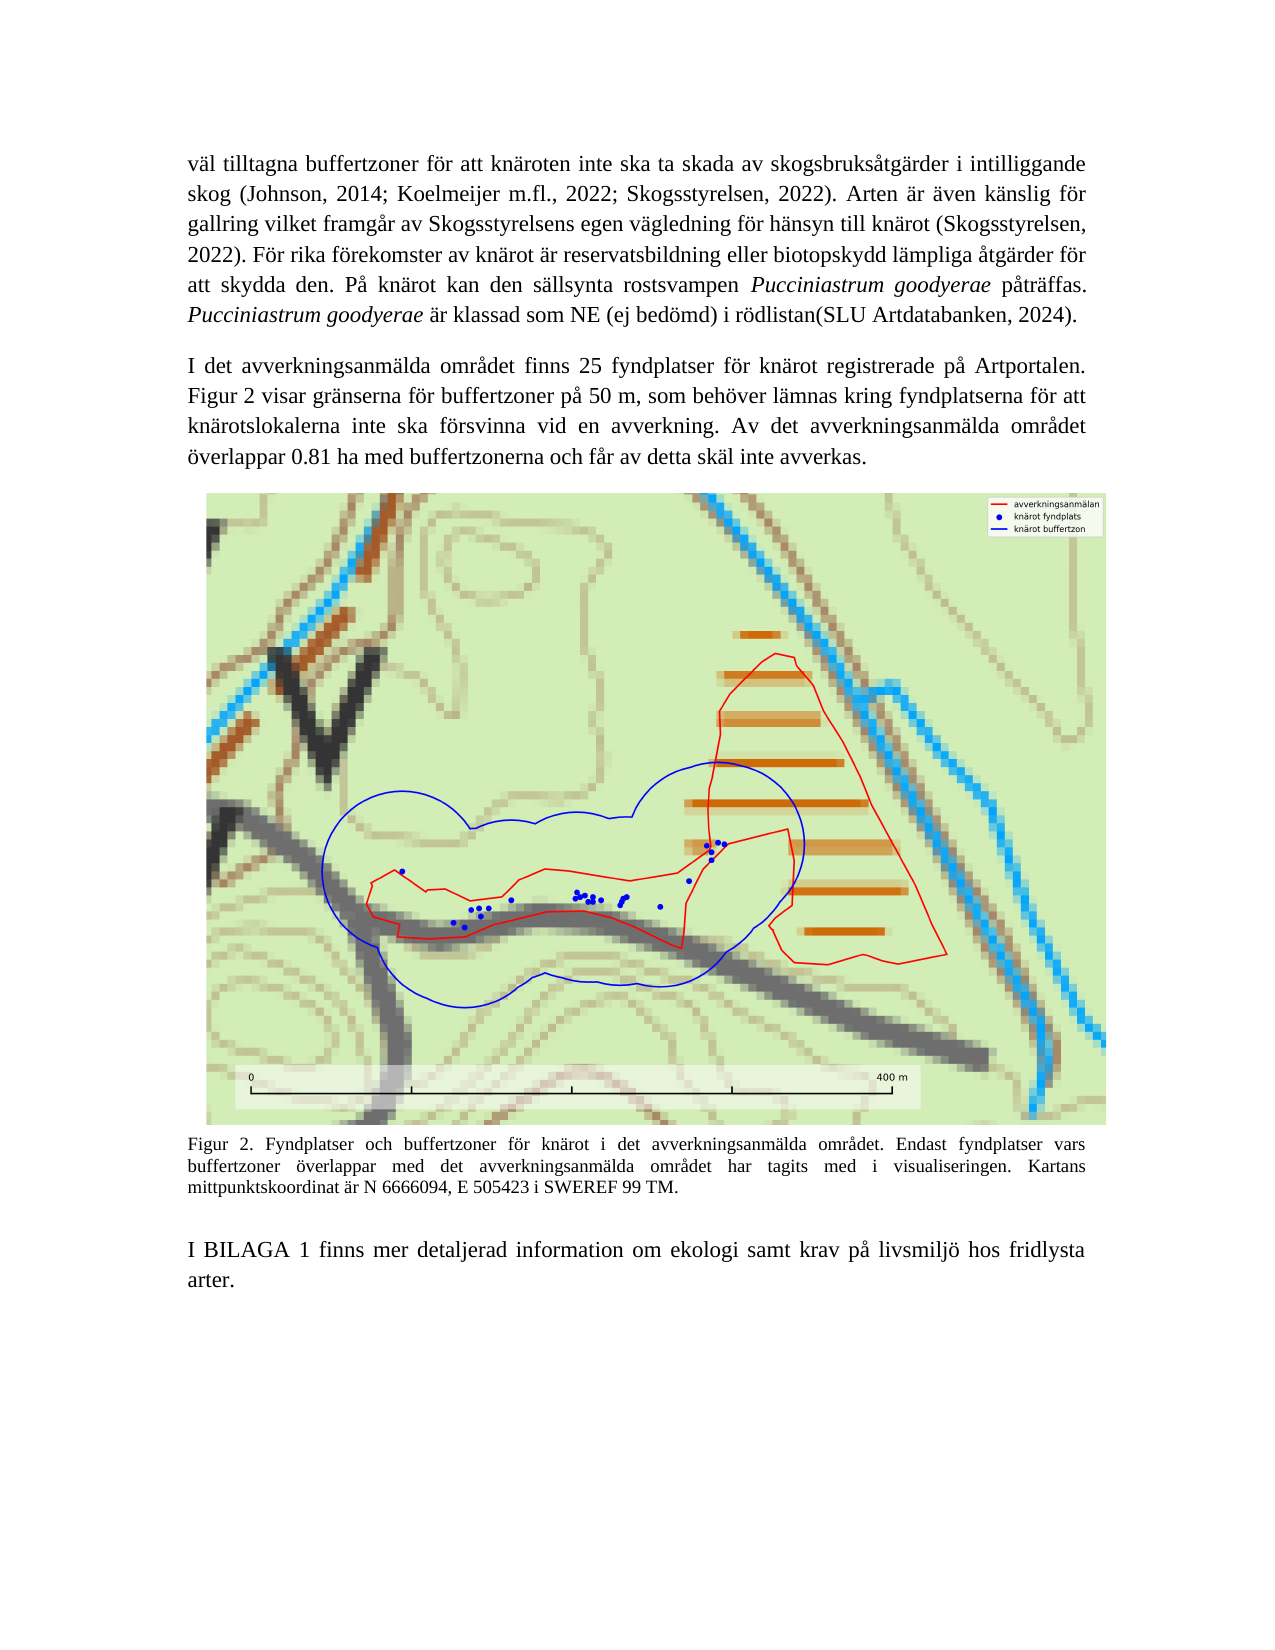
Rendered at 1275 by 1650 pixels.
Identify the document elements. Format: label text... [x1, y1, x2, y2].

text I BILAGA 1 finns mer detaljerad information om ekologi samt krav på livsmiljö hos fridlysta arter. [187, 1236, 1087, 1292]
text Figur 2. Fyndplatser och buffertzoner för knärot i det avverkningsanmälda området. Endast fyndplatser vars buffertzoner överlappar med det avverkningsanmälda området har tagits med i visualiseringen. Kartans mittpunktskoordinat är N 6666094, E 505423 i SWEREF 99 TM. [187, 1133, 1087, 1198]
picture [206, 493, 1107, 1125]
text I det avverkningsanmälda området finns 25 fyndplatser för knärot registrerade på Artportalen. Figur 2 visar gränserna för buffertzoner på 50 m, som behöver lämnas kring fyndplatserna för att knärotslokalerna inte ska försvinna vid en avverkning. Av det avverkningsanmälda området överlappar 0.81 ha med buffertzonerna och får av detta skäl inte avverkas. [187, 352, 1087, 469]
